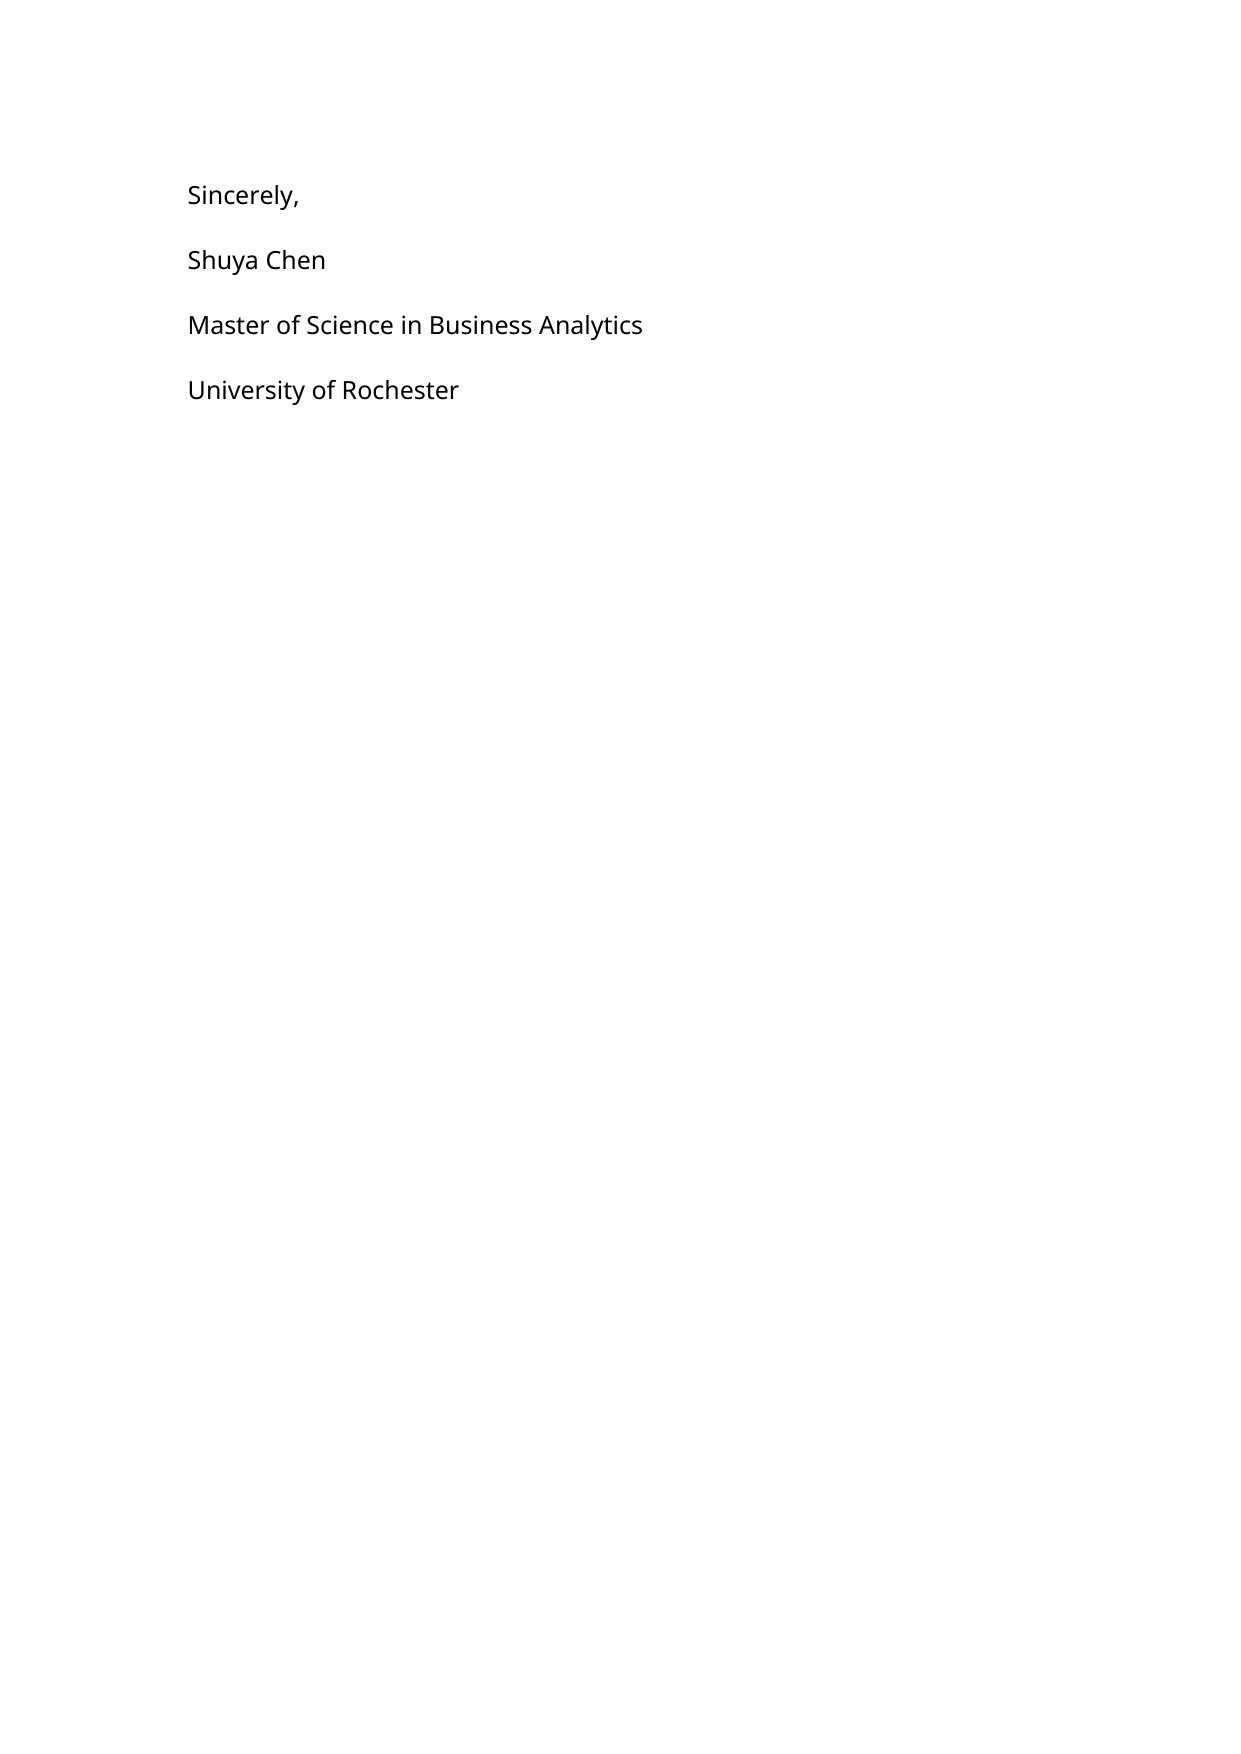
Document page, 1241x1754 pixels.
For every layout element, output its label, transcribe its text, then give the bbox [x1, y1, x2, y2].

text Sincerely, Shuya Chen Master of Science in Business Analytics University of Rochester [187, 256, 1053, 516]
text Thank you for your time and consideration. [187, 162, 1053, 227]
